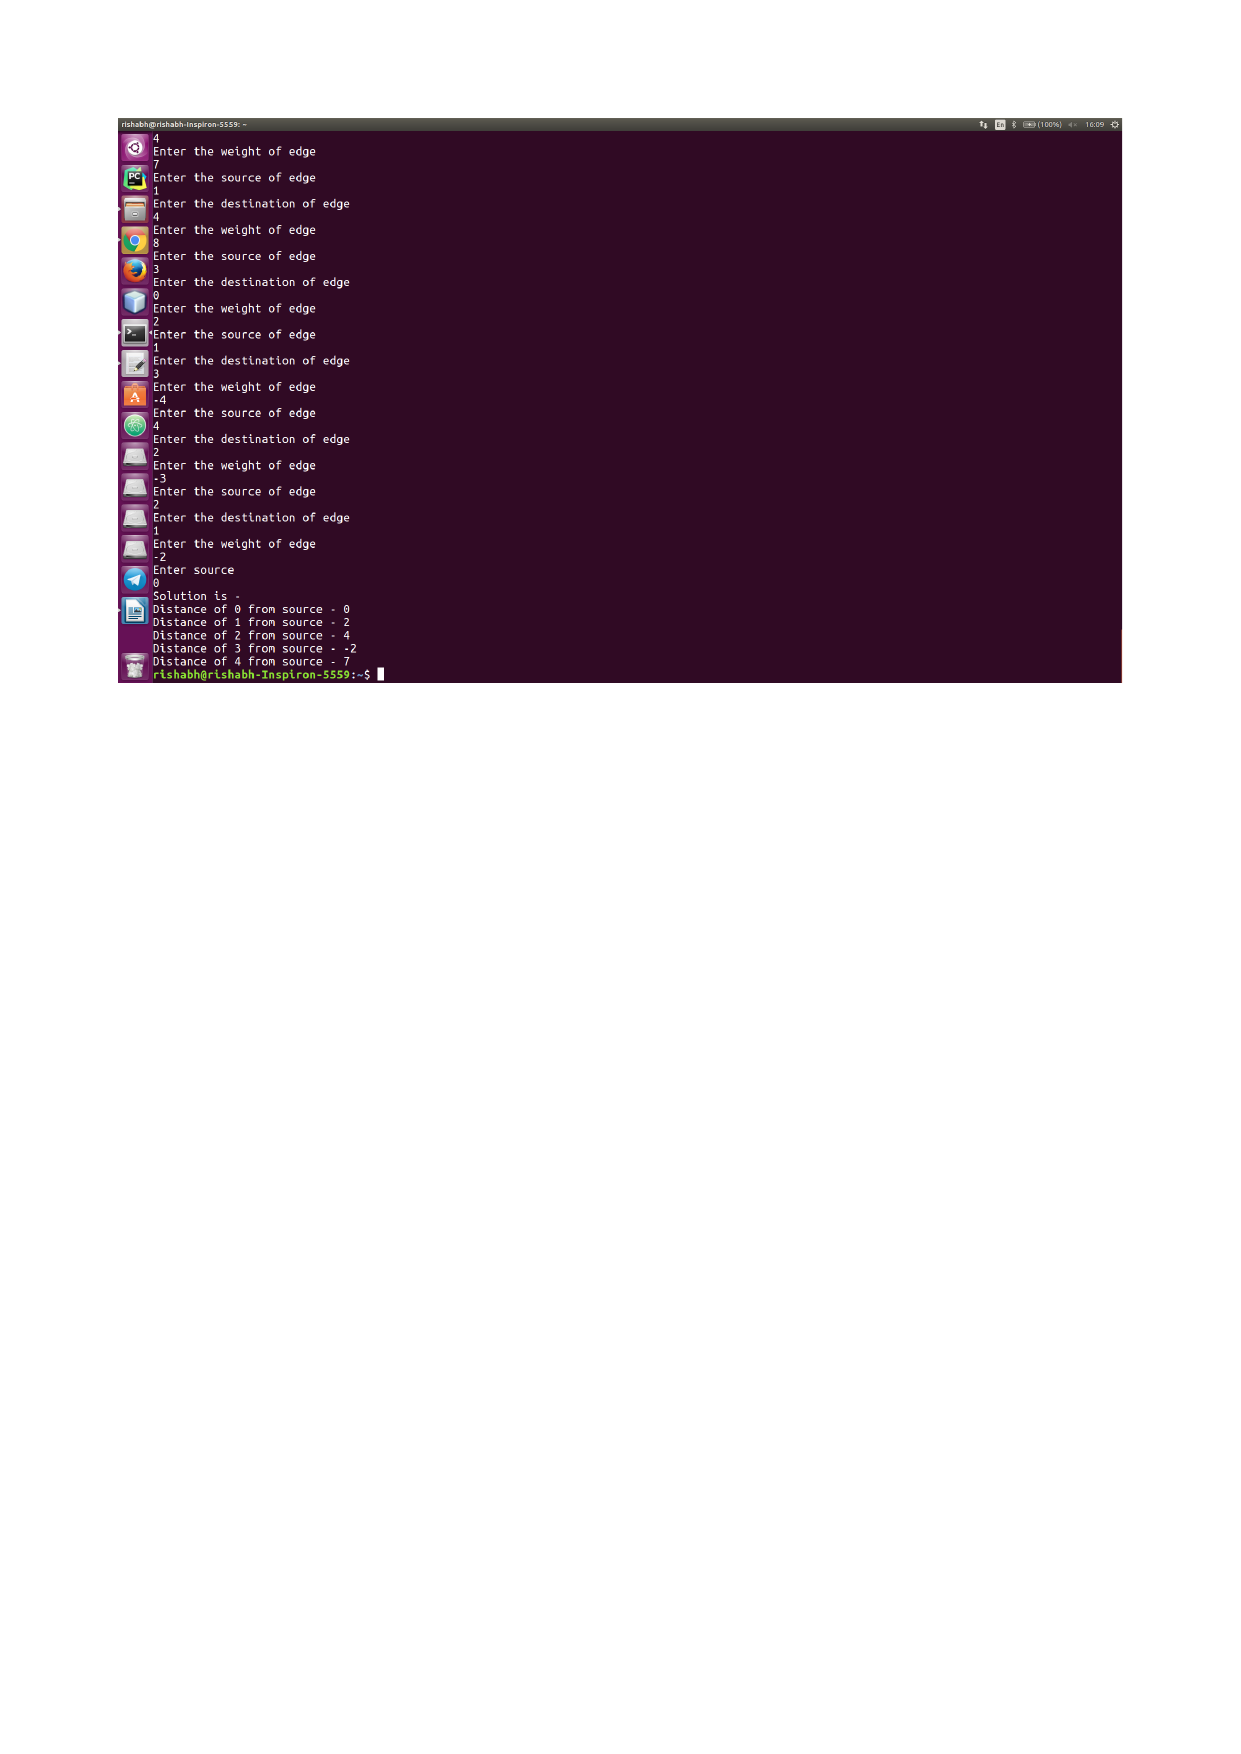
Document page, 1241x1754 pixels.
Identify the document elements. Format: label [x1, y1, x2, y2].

picture [118, 118, 1123, 683]
